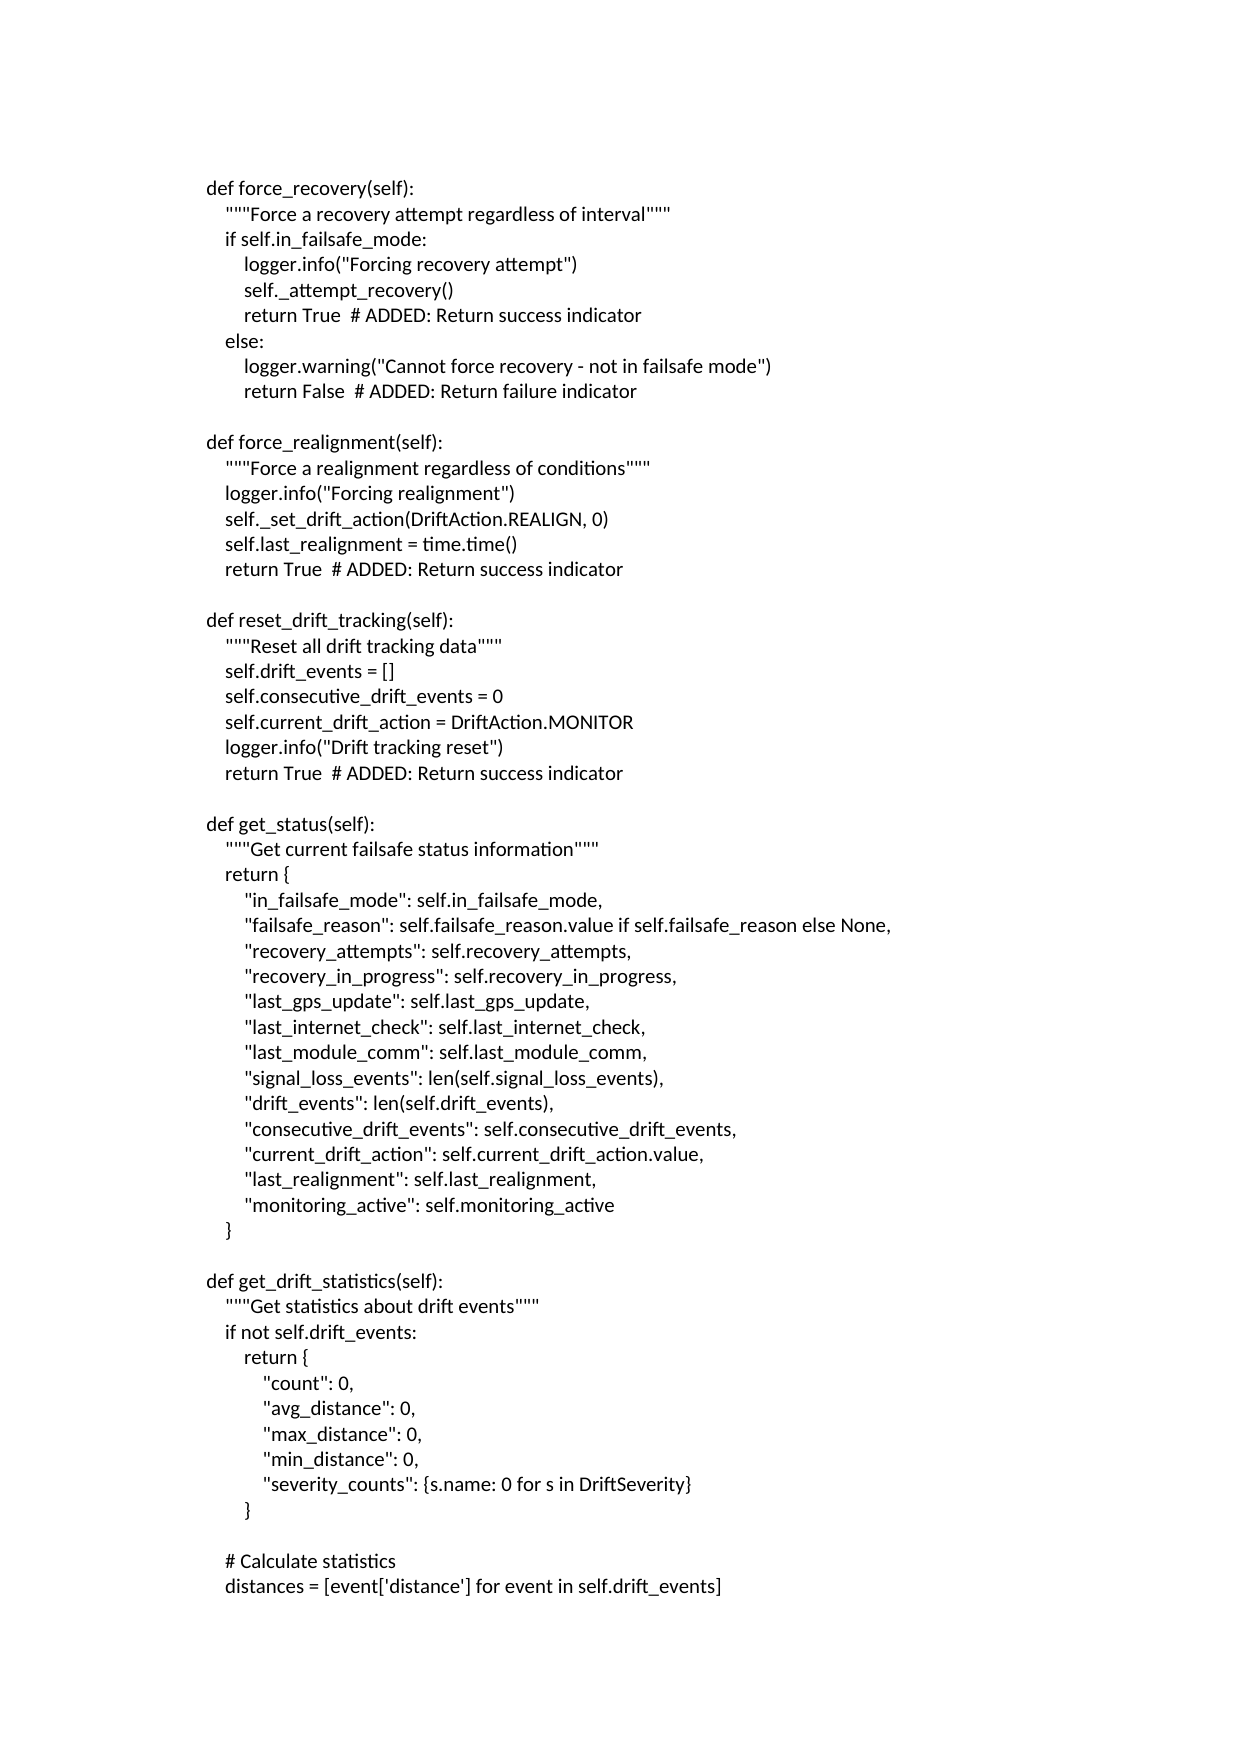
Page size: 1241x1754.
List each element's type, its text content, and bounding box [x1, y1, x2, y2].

text "failsafe_reason": self.failsafe_reason.value if self.failsafe_reason else None, [187, 912, 1053, 938]
text logger.info("Forcing recovery attempt") [187, 252, 1053, 277]
text "recovery_in_progress": self.recovery_in_progress, [187, 963, 1053, 989]
text logger.info("Forcing realignment") [187, 480, 1053, 506]
text "count": 0, [187, 1370, 1053, 1395]
text """Reset all drift tracking data""" [187, 633, 1053, 658]
text """Get statistics about drift events""" [187, 1294, 1053, 1319]
text if self.in_failsafe_mode: [187, 226, 1053, 252]
text "last_module_comm": self.last_module_comm, [187, 1039, 1053, 1065]
text def force_realignment(self): [187, 429, 1053, 455]
text self._attempt_recovery() [187, 277, 1053, 302]
text return True # ADDED: Return success indicator [187, 557, 1053, 582]
text return True # ADDED: Return success indicator [187, 760, 1053, 785]
text else: [187, 328, 1053, 353]
text "signal_loss_events": len(self.signal_loss_events), [187, 1065, 1053, 1090]
text """Force a recovery attempt regardless of interval""" [187, 201, 1053, 226]
text return False # ADDED: Return failure indicator [187, 379, 1053, 404]
text distances = [event['distance'] for event in self.drift_events] [187, 1573, 1053, 1599]
text return True # ADDED: Return success indicator [187, 302, 1053, 328]
text "recovery_attempts": self.recovery_attempts, [187, 938, 1053, 963]
text "in_failsafe_mode": self.in_failsafe_mode, [187, 887, 1053, 912]
text def reset_drift_tracking(self): [187, 607, 1053, 633]
text "last_internet_check": self.last_internet_check, [187, 1014, 1053, 1039]
text self._set_drift_action(DriftAction.REALIGN, 0) [187, 506, 1053, 531]
text } [187, 1217, 1053, 1243]
text "drift_events": len(self.drift_events), [187, 1090, 1053, 1116]
text "max_distance": 0, [187, 1421, 1053, 1446]
text self.consecutive_drift_events = 0 [187, 684, 1053, 709]
text "last_realignment": self.last_realignment, [187, 1167, 1053, 1192]
text # Calculate statistics [187, 1548, 1053, 1573]
text self.drift_events = [] [187, 658, 1053, 684]
text def get_status(self): [187, 811, 1053, 836]
text "severity_counts": {s.name: 0 for s in DriftSeverity} [187, 1472, 1053, 1497]
text """Force a realignment regardless of conditions""" [187, 455, 1053, 480]
text """Get current failsafe status information""" [187, 836, 1053, 862]
text logger.warning("Cannot force recovery - not in failsafe mode") [187, 353, 1053, 379]
text def force_recovery(self): [187, 175, 1053, 201]
text "min_distance": 0, [187, 1446, 1053, 1472]
text self.current_drift_action = DriftAction.MONITOR [187, 709, 1053, 734]
text } [187, 1497, 1053, 1522]
text "last_gps_update": self.last_gps_update, [187, 989, 1053, 1014]
text if not self.drift_events: [187, 1319, 1053, 1344]
text logger.info("Drift tracking reset") [187, 734, 1053, 760]
text def get_drift_statistics(self): [187, 1268, 1053, 1294]
text return { [187, 1344, 1053, 1370]
text self.last_realignment = time.time() [187, 531, 1053, 557]
text "consecutive_drift_events": self.consecutive_drift_events, [187, 1116, 1053, 1141]
text "current_drift_action": self.current_drift_action.value, [187, 1141, 1053, 1167]
text "avg_distance": 0, [187, 1395, 1053, 1421]
text return { [187, 862, 1053, 887]
text "monitoring_active": self.monitoring_active [187, 1192, 1053, 1217]
